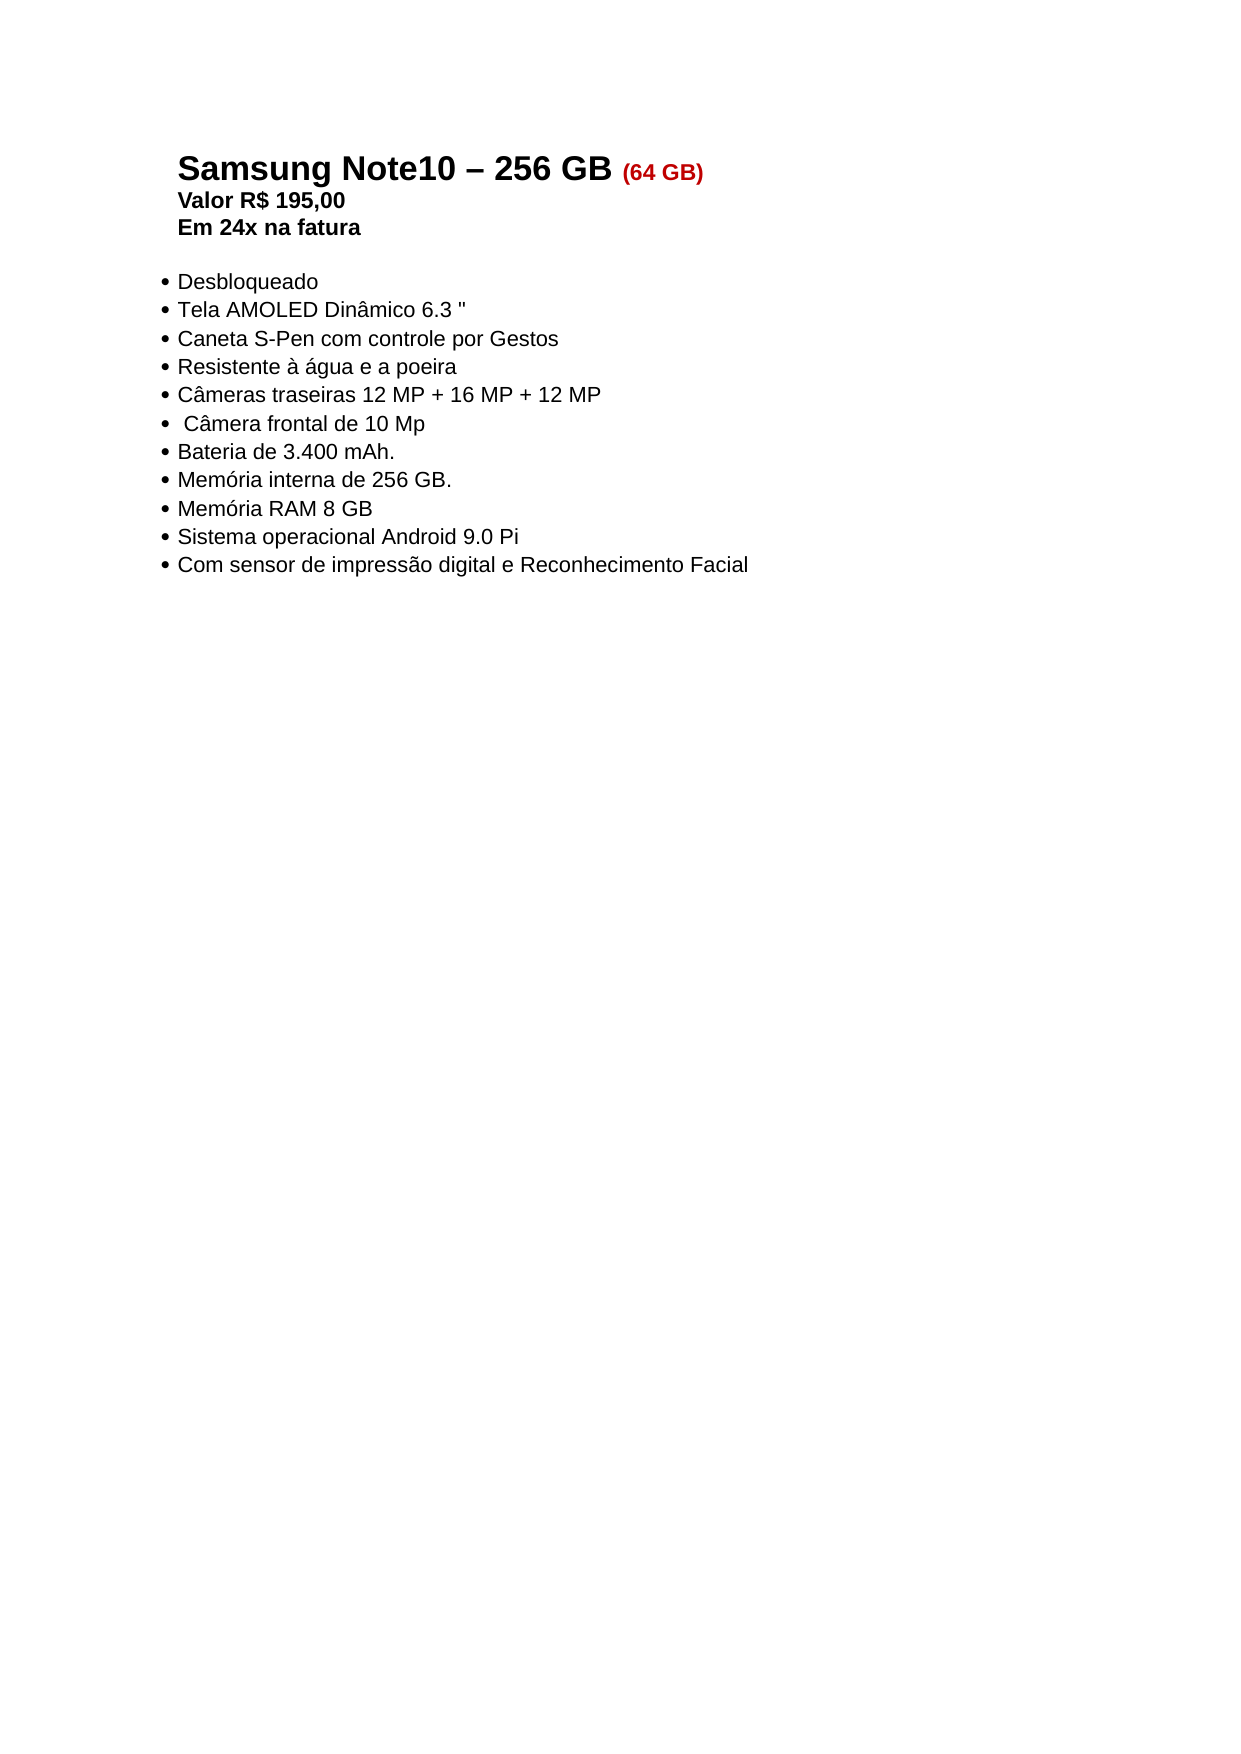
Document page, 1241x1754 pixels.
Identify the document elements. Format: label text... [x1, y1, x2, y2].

list Desbloqueado [162, 269, 1063, 294]
list Com sensor de impressão digital e Reconhecimento Facial [162, 552, 1063, 578]
list Sistema operacional Android 9.0 Pi [162, 524, 1063, 549]
subtitle Em 24x na fatura [177, 213, 1063, 240]
subtitle Valor R$ 195,00 [177, 187, 1063, 213]
list Câmera frontal de 10 Mp [162, 411, 1063, 436]
list Tela AMOLED Dinâmico 6.3 " [162, 297, 1063, 323]
subtitle Samsung Note10 – 256 GB (64 GB) [177, 148, 1063, 187]
list Resistente à água e a poeira [162, 354, 1063, 379]
list Bateria de 3.400 mAh. [162, 439, 1063, 464]
list Memória RAM 8 GB [162, 496, 1063, 521]
list Memória interna de 256 GB. [162, 467, 1063, 493]
list Caneta S-Pen com controle por Gestos [162, 326, 1063, 351]
list Câmeras traseiras 12 MP + 16 MP + 12 MP [162, 382, 1063, 408]
